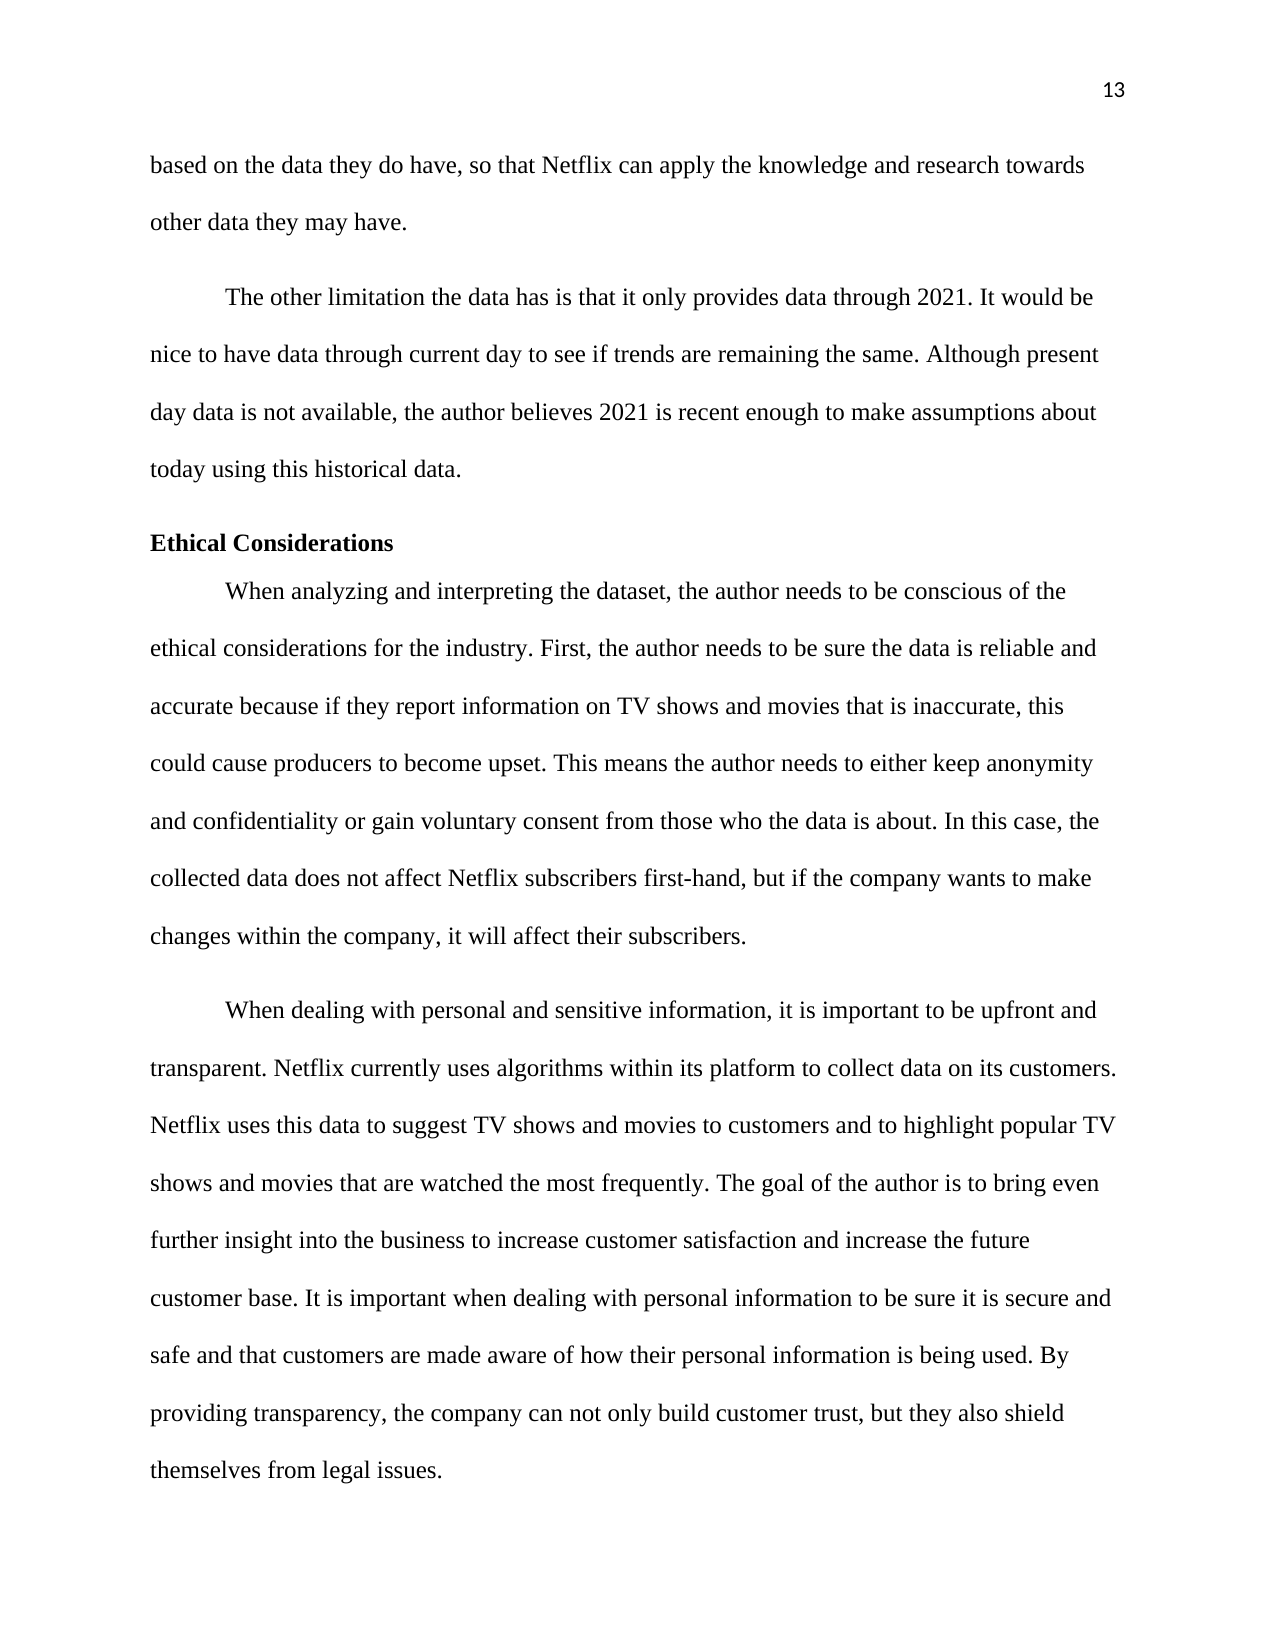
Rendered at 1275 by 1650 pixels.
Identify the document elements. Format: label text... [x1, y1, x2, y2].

text The other limitation the data has is that it only provides data through 2021. It would be nice to have data through current day to see if trends are remaining the same. Although present day data is not available, the author believes 2021 is recent enough to make assumptions about today using this historical data. [150, 282, 1125, 483]
text Ethical Considerations [150, 528, 1125, 557]
text When dealing with personal and sensitive information, it is important to be upfront and transparent. Netflix currently uses algorithms within its platform to collect data on its customers. Netflix uses this data to suggest TV shows and movies to customers and to highlight popular TV shows and movies that are watched the most frequently. The goal of the author is to bring even further insight into the business to increase customer satisfaction and increase the future customer base. It is important when dealing with personal information to be sure it is secure and safe and that customers are made aware of how their personal information is being used. By providing transparency, the company can not only build customer trust, but they also shield themselves from legal issues. [150, 995, 1125, 1484]
text When analyzing and interpreting the dataset, the author needs to be conscious of the ethical considerations for the industry. First, the author needs to be sure the data is reliable and accurate because if they report information on TV shows and movies that is inaccurate, this could cause producers to become upset. This means the author needs to either keep anonymity and confidentiality or gain voluntary consent from those who the data is about. In this case, the collected data does not affect Netflix subscribers first-hand, but if the company wants to make changes within the company, it will affect their subscribers. [150, 576, 1125, 950]
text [150, 150, 1125, 236]
